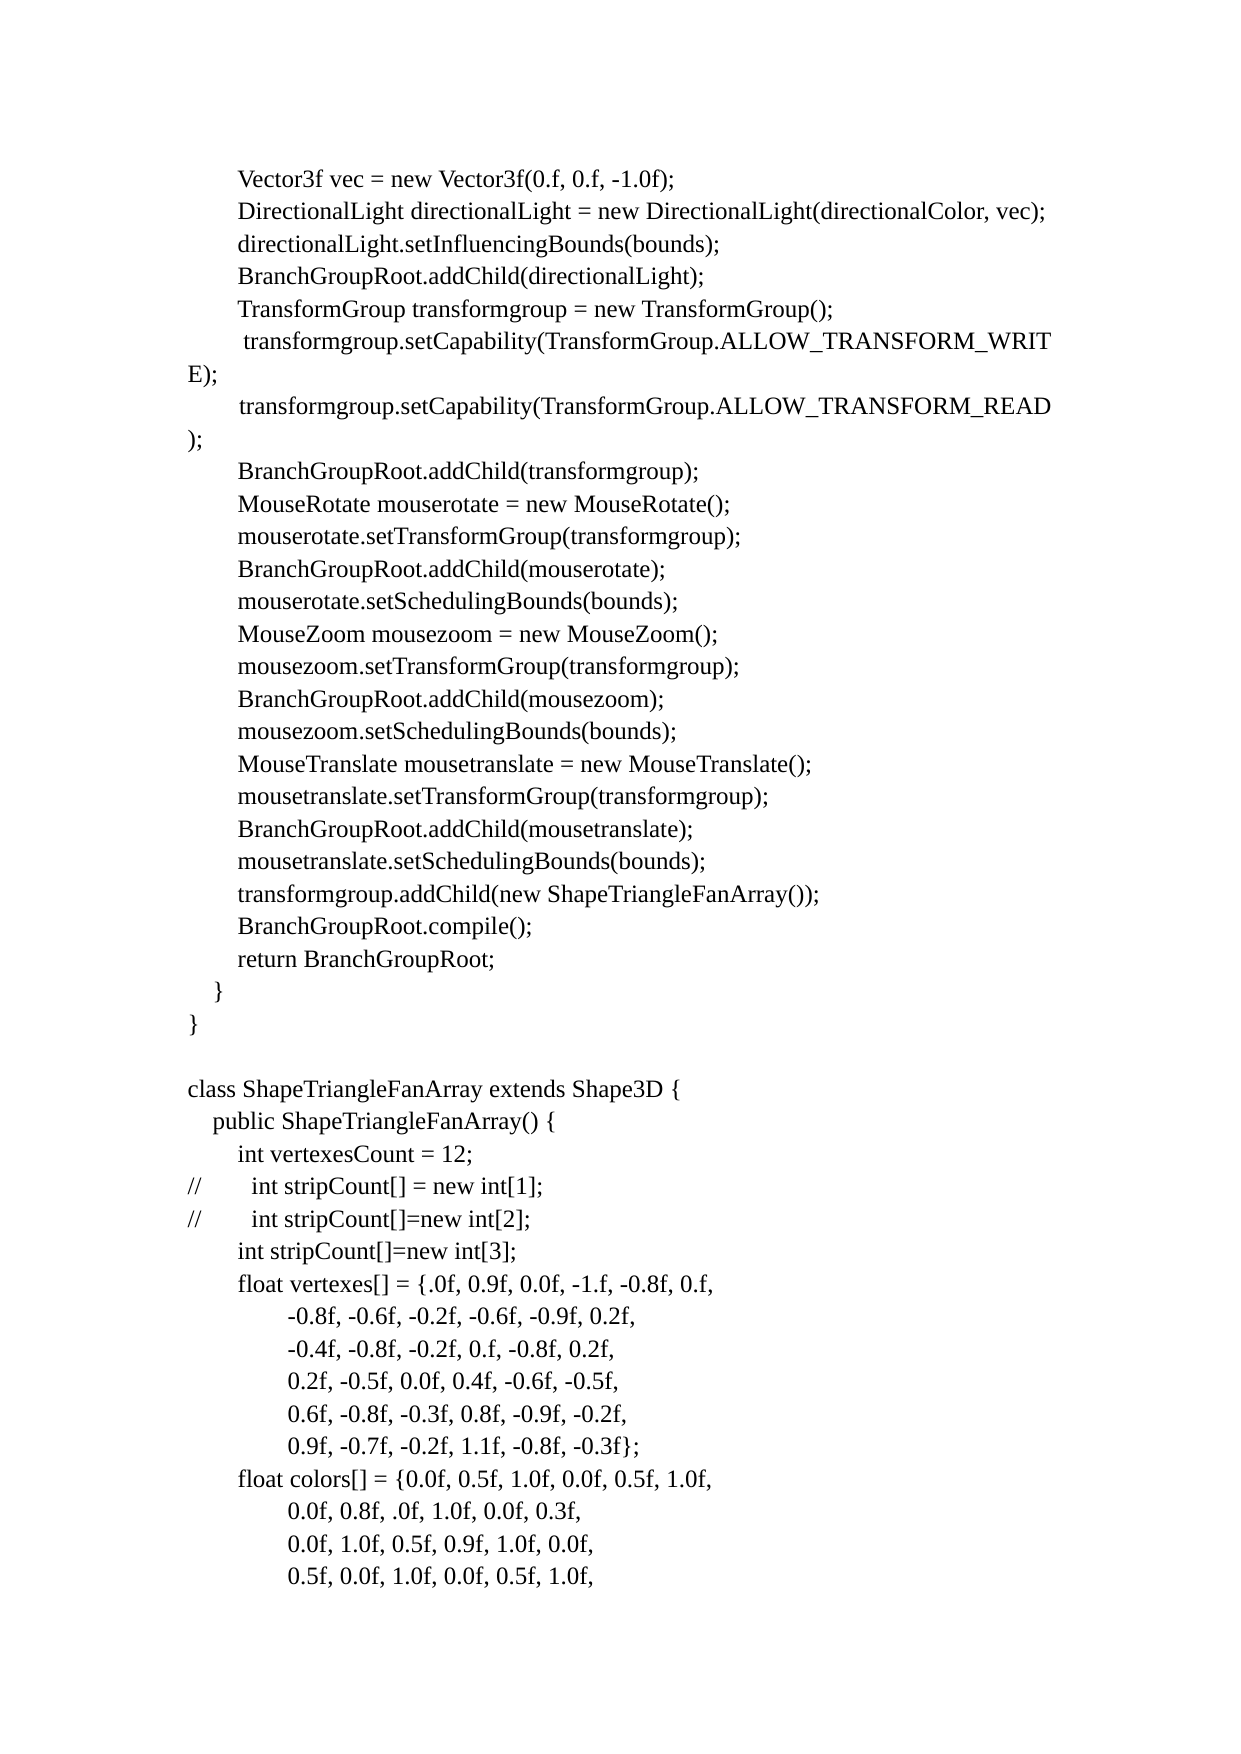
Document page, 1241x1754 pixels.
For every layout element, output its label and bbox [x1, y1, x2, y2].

text [187, 162, 1053, 1592]
